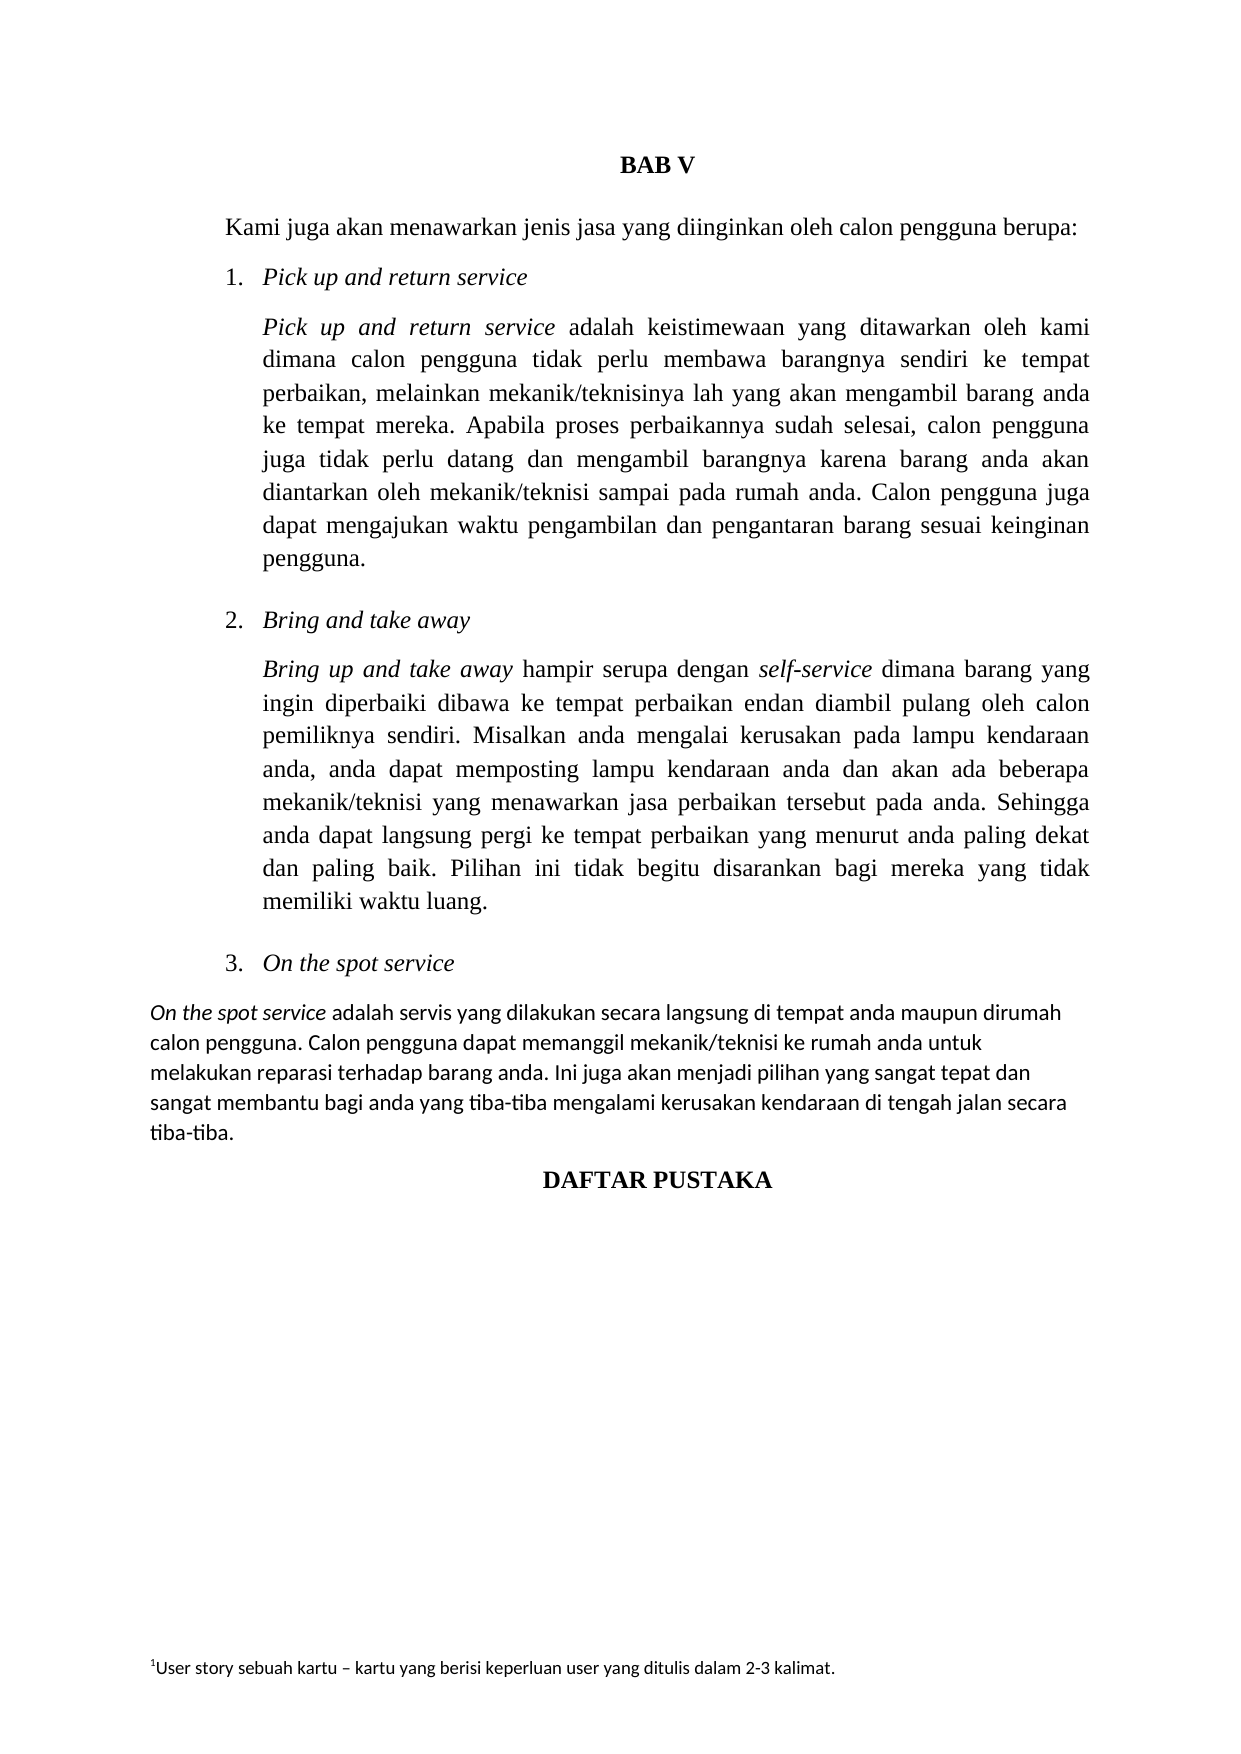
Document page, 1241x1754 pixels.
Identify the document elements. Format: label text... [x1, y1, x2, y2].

subtitle Pick up and return service adalah keistimewaan yang ditawarkan oleh kami dimana calon pengguna tidak perlu membawa barangnya sendiri ke tempat perbaikan, melainkan mekanik/teknisinya lah yang akan mengambil barang anda ke tempat mereka. Apabila proses perbaikannya sudah selesai, calon pengguna juga tidak perlu datang dan mengambil barangnya karena barang anda akan diantarkan oleh mekanik/teknisi sampai pada rumah anda. Calon pengguna juga dapat mengajukan waktu pengambilan dan pengantaran barang sesuai keinginan pengguna. [262, 312, 1090, 571]
text On the spot service adalah servis yang dilakukan secara langsung di tempat anda maupun dirumah calon pengguna. Calon pengguna dapat memanggil mekanik/teknisi ke rumah anda untuk melakukan reparasi terhadap barang anda. Ini juga akan menjadi pilihan yang sangat tepat dan sangat membantu bagi anda yang tiba-tiba mengalami kerusakan kendaraan di tengah jalan secara tiba-tiba. [150, 998, 1090, 1146]
subtitle DAFTAR PUSTAKA [225, 1165, 1090, 1194]
list On the spot service [225, 948, 1090, 977]
subtitle Bring up and take away hampir serupa dengan self-service dimana barang yang ingin diperbaiki dibawa ke tempat perbaikan endan diambil pulang oleh calon pemiliknya sendiri. Misalkan anda mengalai kerusakan pada lampu kendaraan anda, anda dapat memposting lampu kendaraan anda dan akan ada beberapa mekanik/teknisi yang menawarkan jasa perbaikan tersebut pada anda. Sehingga anda dapat langsung pergi ke tempat perbaikan yang menurut anda paling dekat dan paling baik. Pilihan ini tidak begitu disarankan bagi mereka yang tidak memiliki waktu luang. [262, 654, 1090, 914]
text Kami juga akan menawarkan jenis jasa yang diinginkan oleh calon pengguna berupa: [150, 212, 1090, 241]
list Pick up and return service [225, 262, 1090, 291]
list Bring and take away [225, 605, 1090, 634]
subtitle BAB V [225, 150, 1090, 179]
